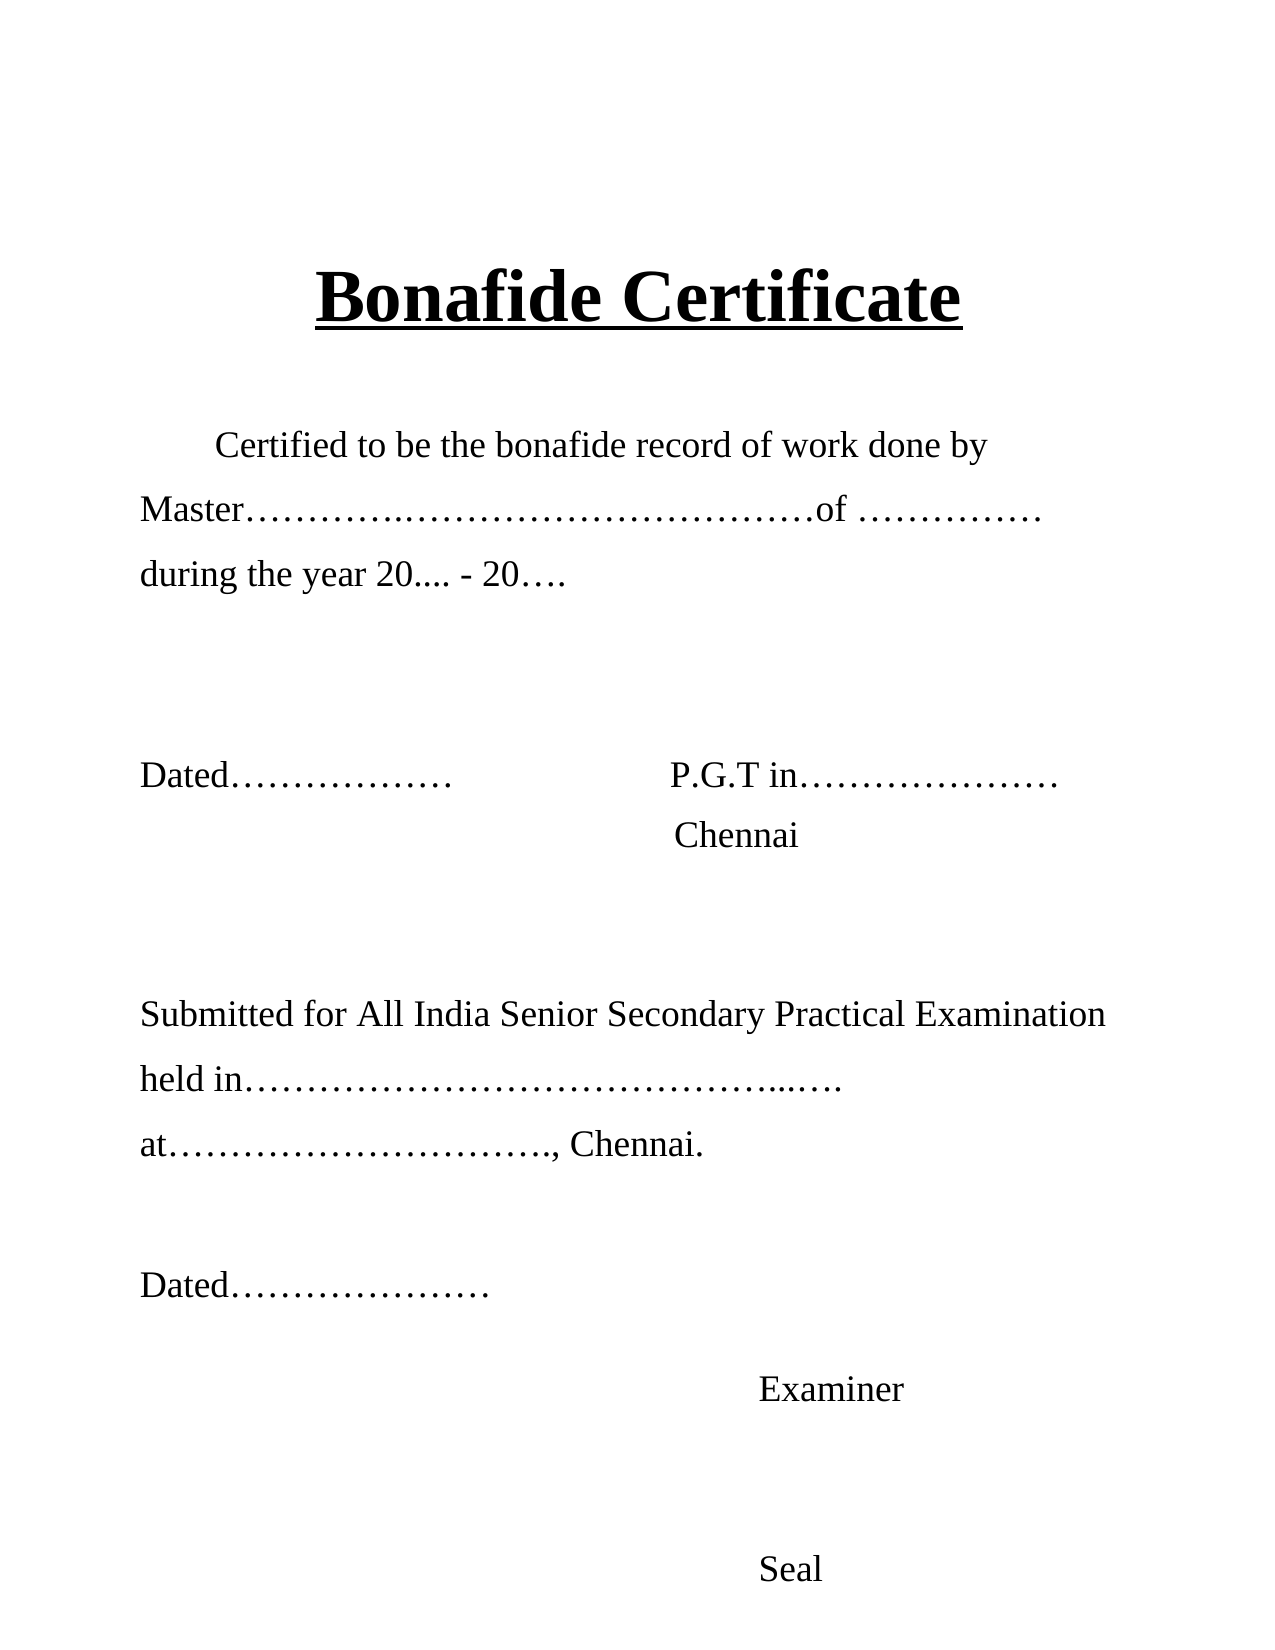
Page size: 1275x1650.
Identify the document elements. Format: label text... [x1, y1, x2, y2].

text Bonafide Certificate [139, 252, 1137, 338]
text Examiner [139, 1367, 1137, 1410]
text Dated………………… [139, 1262, 1137, 1305]
text Seal [139, 1546, 1137, 1589]
text Dated……………… P.G.T in………………… [139, 752, 1137, 796]
text Submitted for All India Senior Secondary Practical Examination held in……………………………………...…. at…………………………., Chennai. [139, 992, 1137, 1164]
text Chennai [139, 812, 1137, 855]
text Certified to be the bonafide record of work done by Master………….……………………………of …………… during the year 20.... - 20…. [139, 422, 1137, 594]
